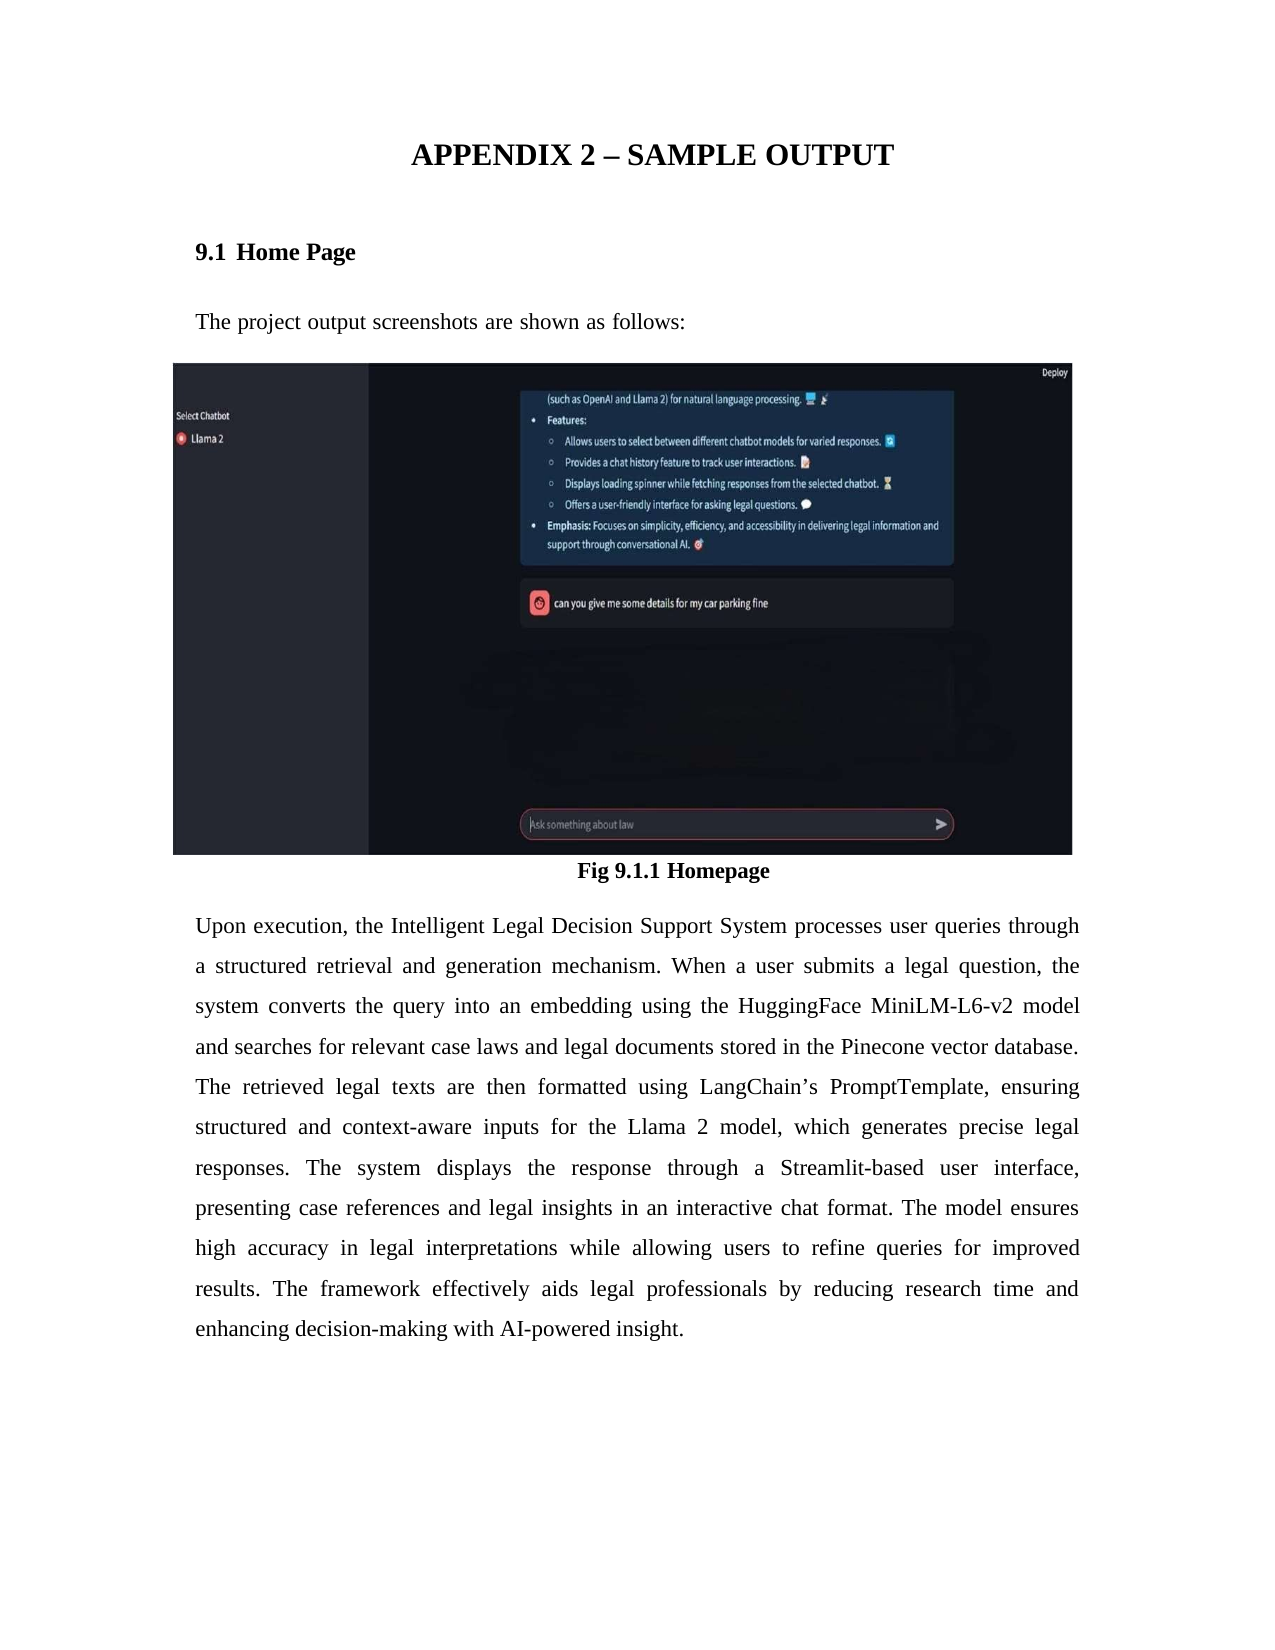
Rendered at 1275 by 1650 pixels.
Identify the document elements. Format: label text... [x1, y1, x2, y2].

subtitle APPENDIX 2 – SAMPLE OUTPUT [411, 136, 1275, 172]
text Upon execution, the Intelligent Legal Decision Support System processes user queries through a structured retrieval and generation mechanism. When a user submits a legal question, the system converts the query into an embedding using the HuggingFace MiniLM-L6-v2 model and searches for relevant case laws and legal documents stored in the Pinecone vector database. The retrieved legal texts are then formatted using LangChain’s PromptTemplate, ensuring structured and context-aware inputs for the Llama 2 model, which generates precise legal responses. The system displays the response through a Streamlit-based user interface, presenting case references and legal insights in an interactive chat format. The model ensures high accuracy in legal interpretations while allowing users to refine queries for improved results. The framework effectively aids legal professionals by reducing research time and enhancing decision-making with AI-powered insight. [195, 912, 1081, 1341]
subtitle Home Page [195, 237, 1275, 265]
picture [172, 362, 1073, 855]
text The project output screenshots are shown as follows: [195, 308, 1275, 334]
subtitle Fig 9.1.1 Homepage [577, 363, 1275, 884]
